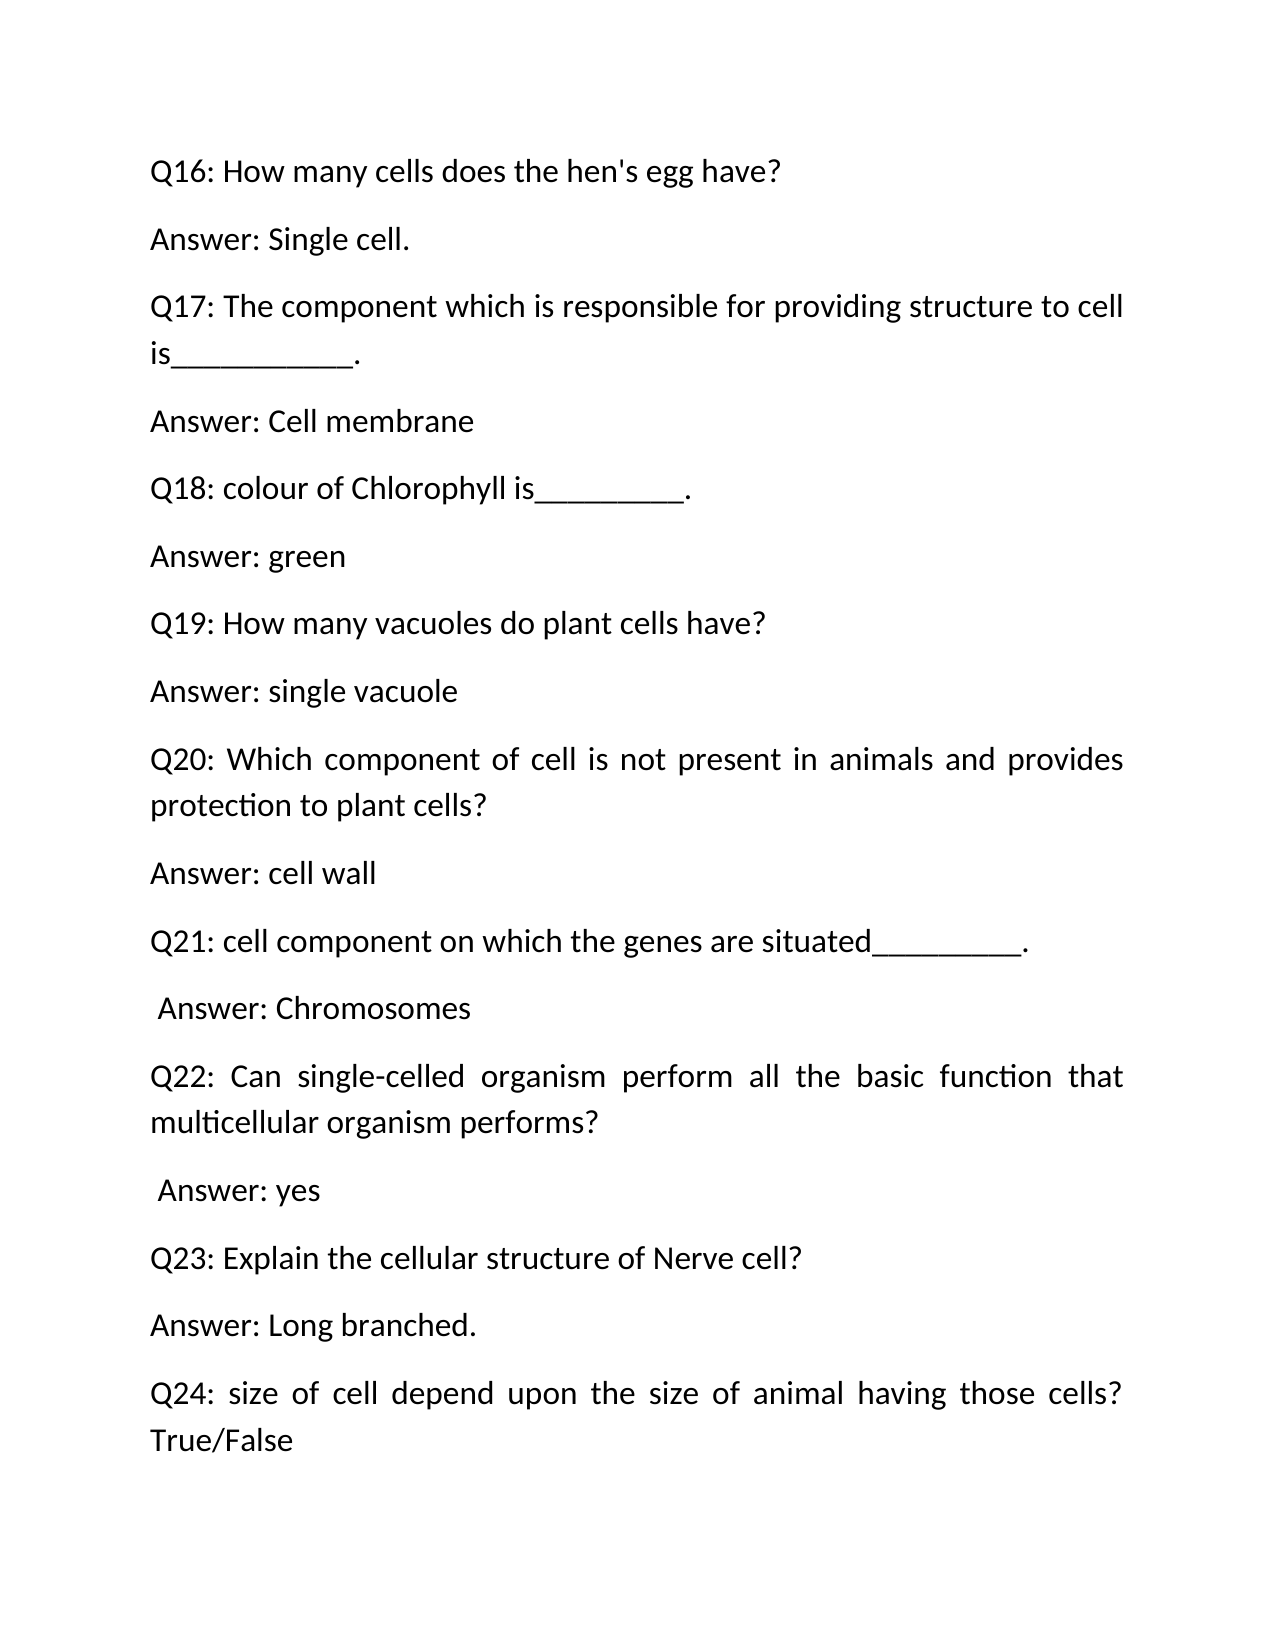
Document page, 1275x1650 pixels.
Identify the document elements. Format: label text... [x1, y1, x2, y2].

text Q19: How many vacuoles do plant cells have? [150, 602, 1125, 643]
text Answer: green [150, 535, 1125, 576]
text Q18: colour of Chlorophyll is_________. [150, 467, 1125, 508]
text Answer: single vacuole [150, 670, 1125, 711]
text Q16: How many cells does the hen's egg have? [150, 150, 1125, 191]
text Answer: cell wall [150, 852, 1125, 893]
text Q20: Which component of cell is not present in animals and provides protection to plant cells? [150, 738, 1125, 825]
text Q24: size of cell depend upon the size of animal having those cells? True/False [150, 1372, 1125, 1459]
text Q21: cell component on which the genes are situated_________. [150, 919, 1125, 960]
text Answer: Single cell. [150, 218, 1125, 258]
text Answer: Cell membrane [150, 399, 1125, 440]
text Q22: Can single-celled organism perform all the basic function that multicellular organism performs? [150, 1055, 1125, 1142]
text Q17: The component which is responsible for providing structure to cell is___________. [150, 285, 1125, 373]
text Answer: yes [150, 1169, 1125, 1210]
text Answer: Long branched. [150, 1304, 1125, 1345]
text Q23: Explain the cellular structure of Nerve cell? [150, 1237, 1125, 1277]
text Answer: Chromosomes [150, 987, 1125, 1028]
